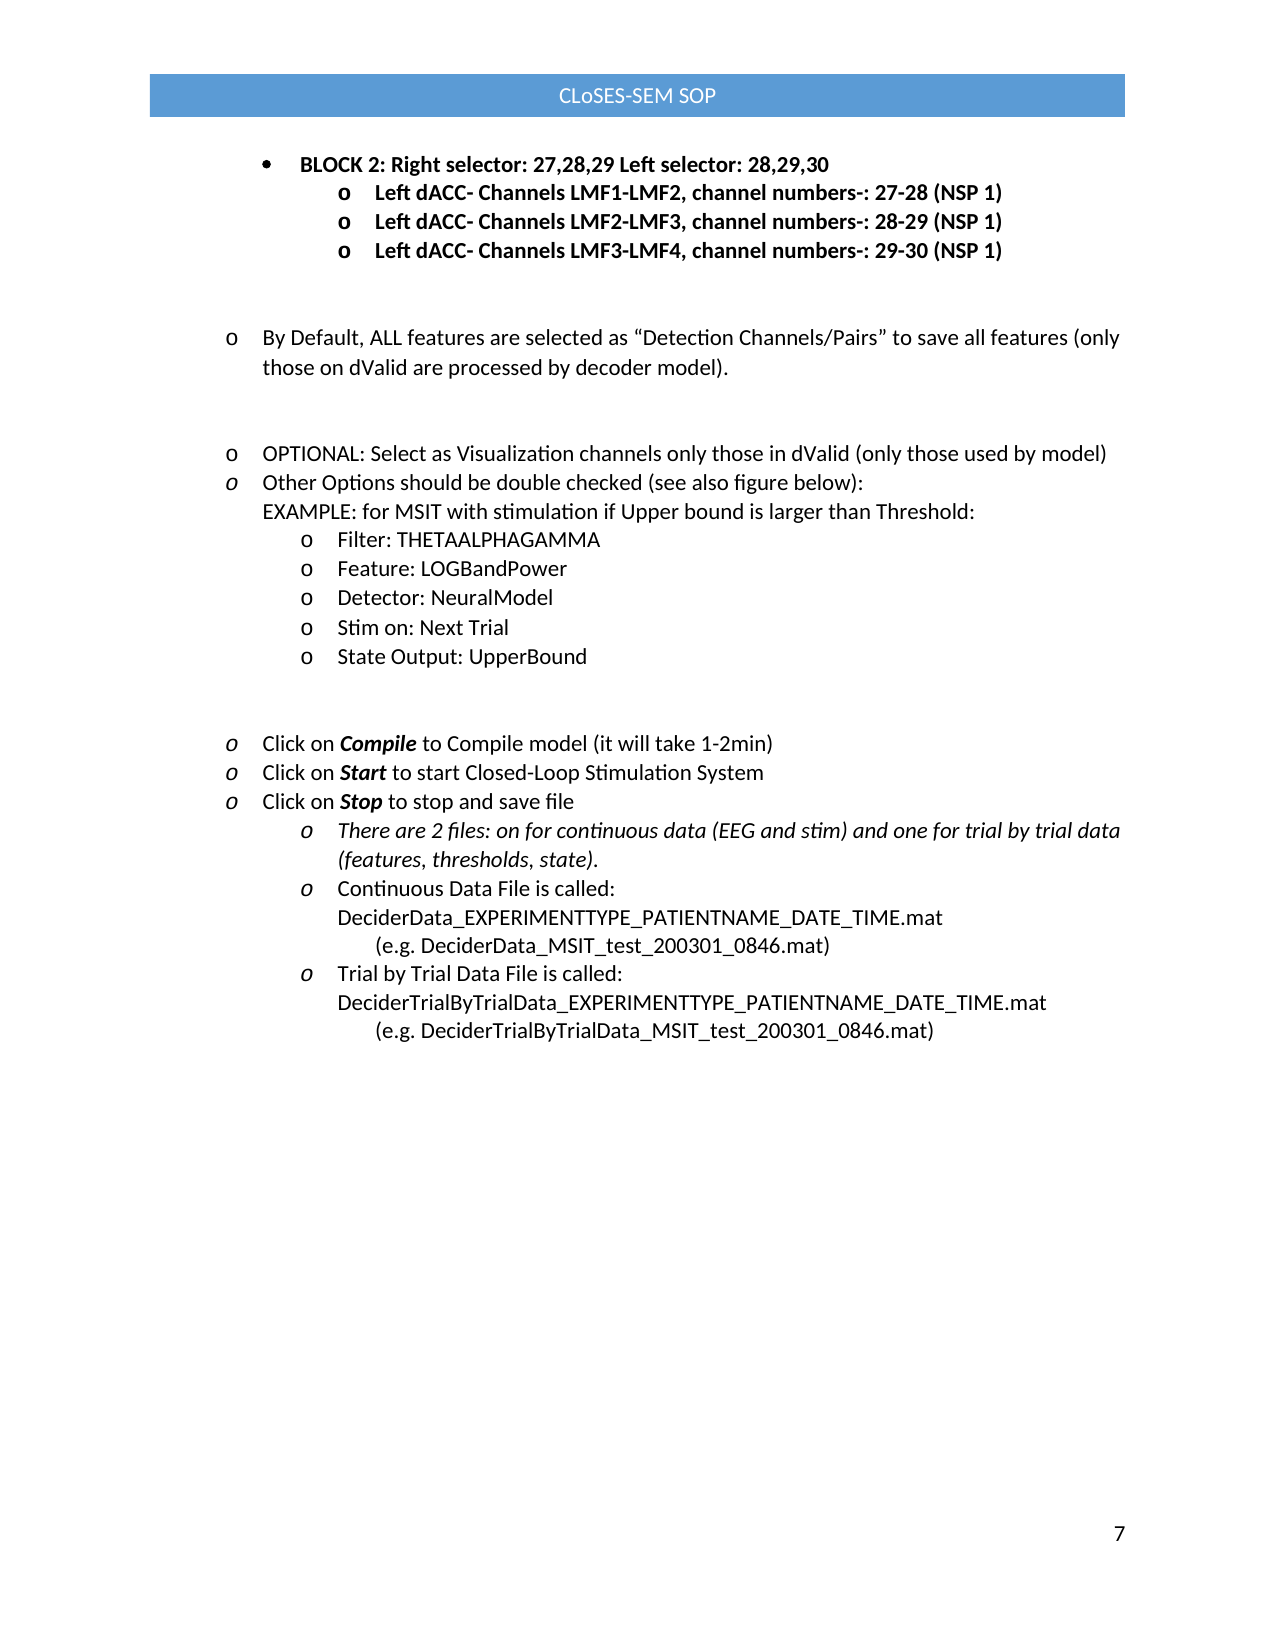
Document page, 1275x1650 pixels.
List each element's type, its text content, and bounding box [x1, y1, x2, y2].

list There are 2 files: on for continuous data (EEG and stim) and one for trial by trial data (features, thresholds, state). [300, 816, 1125, 874]
list Click on Start to start Closed-Loop Stimulation System [225, 758, 1125, 787]
list (e.g. DeciderData_MSIT_test_200301_0846.mat) [337, 931, 1125, 959]
list Left dACC- Channels LMF3-LMF4, channel numbers-: 29-30 (NSP 1) [337, 236, 1125, 266]
list BLOCK 2: Right selector: 27,28,29 Left selector: 28,29,30 [262, 150, 1125, 178]
list Continuous Data File is called: DeciderData_EXPERIMENTTYPE_PATIENTNAME_DATE_TIME.mat [300, 874, 1125, 931]
list Stim on: Next Trial [300, 613, 1125, 642]
list Other Options should be double checked (see also figure below): [225, 468, 1125, 497]
list Detector: NeuralModel [300, 583, 1125, 613]
list Click on Stop to stop and save file [225, 787, 1125, 816]
list EXAMPLE: for MSIT with stimulation if Upper bound is larger than Threshold: [262, 497, 1125, 525]
list OPTIONAL: Select as Visualization channels only those in dValid (only those used by model) [225, 439, 1125, 468]
list Trial by Trial Data File is called: DeciderTrialByTrialData_EXPERIMENTTYPE_PATIENTNAME_DATE_TIME.mat (e.g. DeciderTrialByTrialData_MSIT_test_200301_0846.mat) [300, 959, 1125, 1044]
list By Default, ALL features are selected as “Detection Channels/Pairs” to save all features (only those on dValid are processed by decoder model). [225, 323, 1125, 381]
list Click on Compile to Compile model (it will take 1-2min) [225, 729, 1125, 758]
list State Output: UpperBound [300, 642, 1125, 671]
list Left dACC- Channels LMF2-LMF3, channel numbers-: 28-29 (NSP 1) [337, 207, 1125, 236]
list Filter: THETAALPHAGAMMA [300, 525, 1125, 554]
list Feature: LOGBandPower [300, 554, 1125, 583]
list Left dACC- Channels LMF1-LMF2, channel numbers-: 27-28 (NSP 1) [337, 178, 1125, 207]
